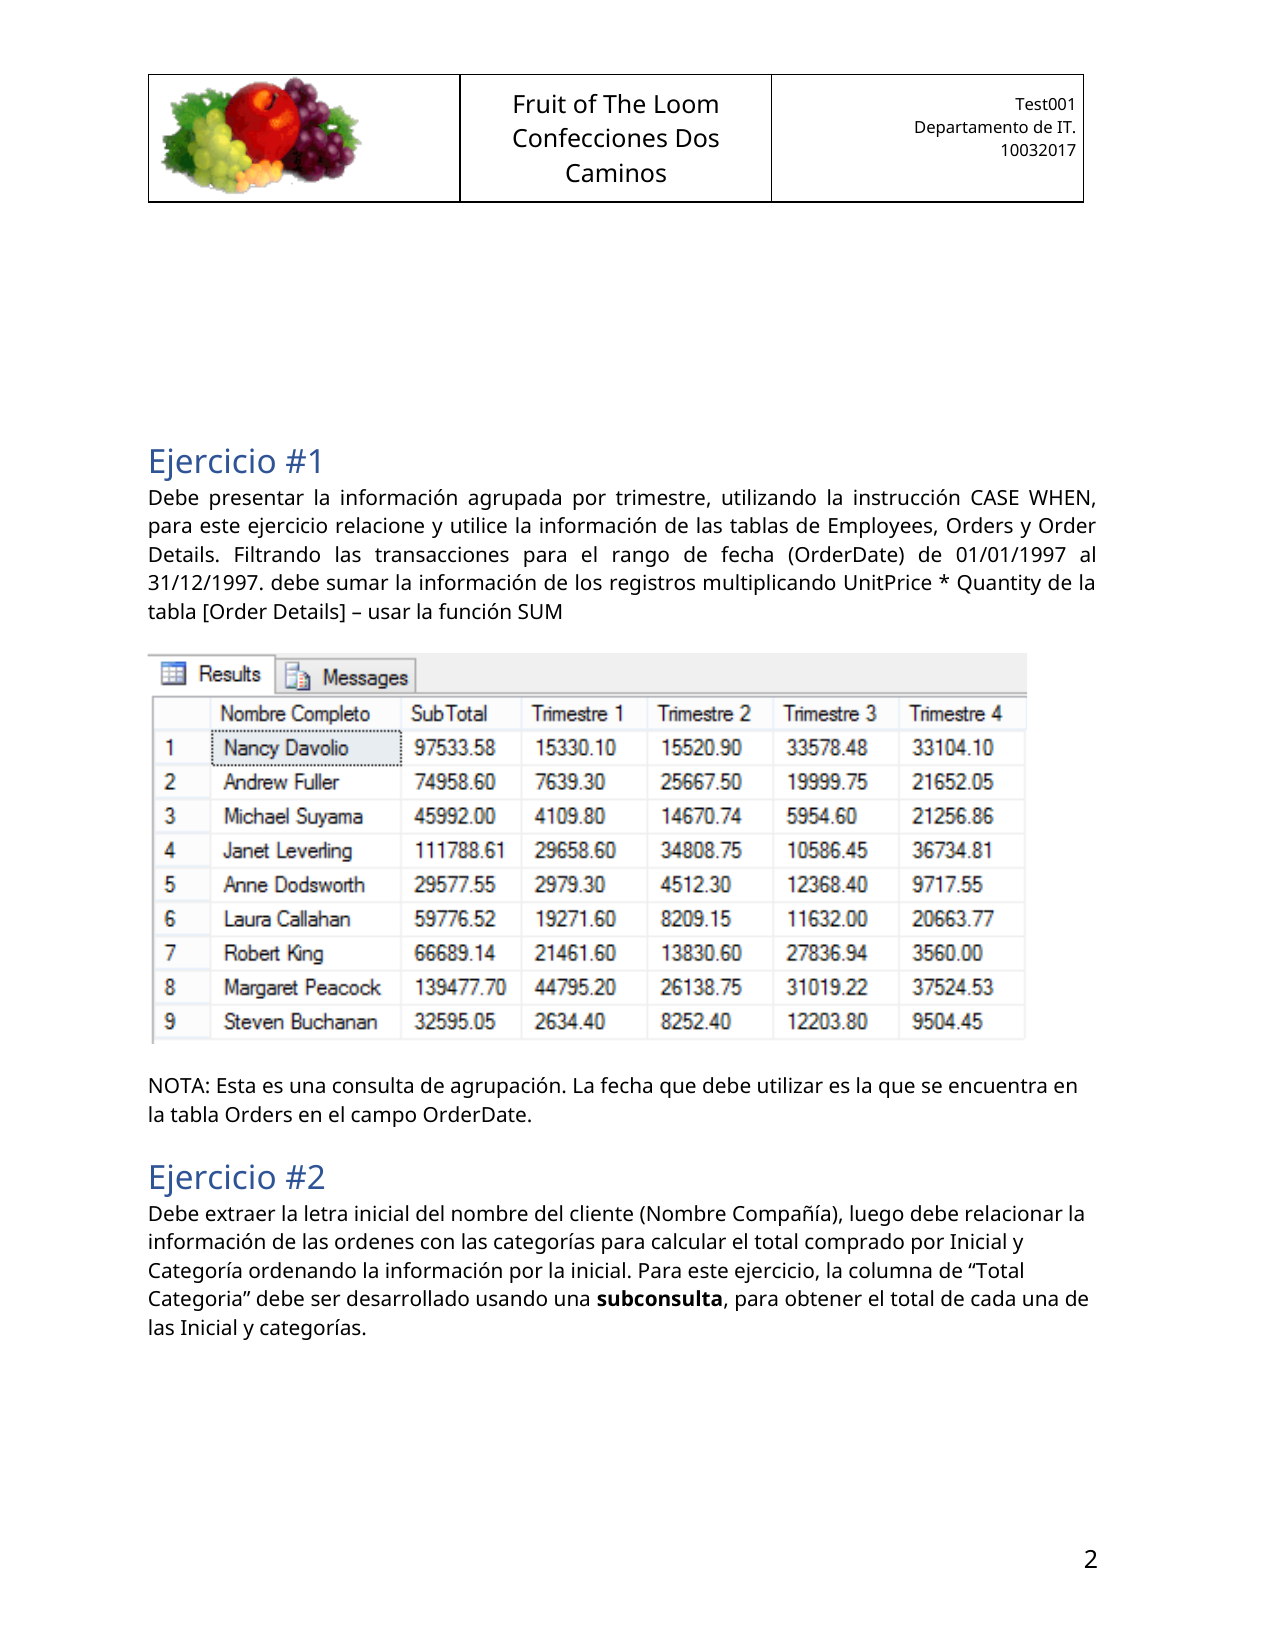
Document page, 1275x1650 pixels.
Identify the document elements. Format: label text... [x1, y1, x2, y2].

picture [147, 653, 1028, 1044]
text NOTA: Esta es una consulta de agrupación. La fecha que debe utilizar es la que se encuentra en la tabla Orders en el campo OrderDate. [148, 1072, 1098, 1128]
text Debe presentar la información agrupada por trimestre, utilizando la instrucción CASE WHEN, para este ejercicio relacione y utilice la información de las tablas de Employees, Orders y Order Details. Filtrando las transacciones para el rango de fecha (OrderDate) de 01/01/1997 al 31/12/1997. debe sumar la información de los registros multiplicando UnitPrice * Quantity de la tabla [Order Details] – usar la función SUM [148, 483, 1098, 625]
text Debe extraer la letra inicial del nombre del cliente (Nombre Compañía), luego debe relacionar la información de las ordenes con las categorías para calcular el total comprado por Inicial y Categoría ordenando la información por la inicial. Para este ejercicio, la columna de “Total Categoria” debe ser desarrollado usando una subconsulta, para obtener el total de cada una de las Inicial y categorías. [148, 1199, 1098, 1341]
subtitle Ejercicio #1 [148, 438, 1098, 483]
picture [155, 75, 373, 202]
subtitle Ejercicio #2 [148, 1153, 1098, 1199]
